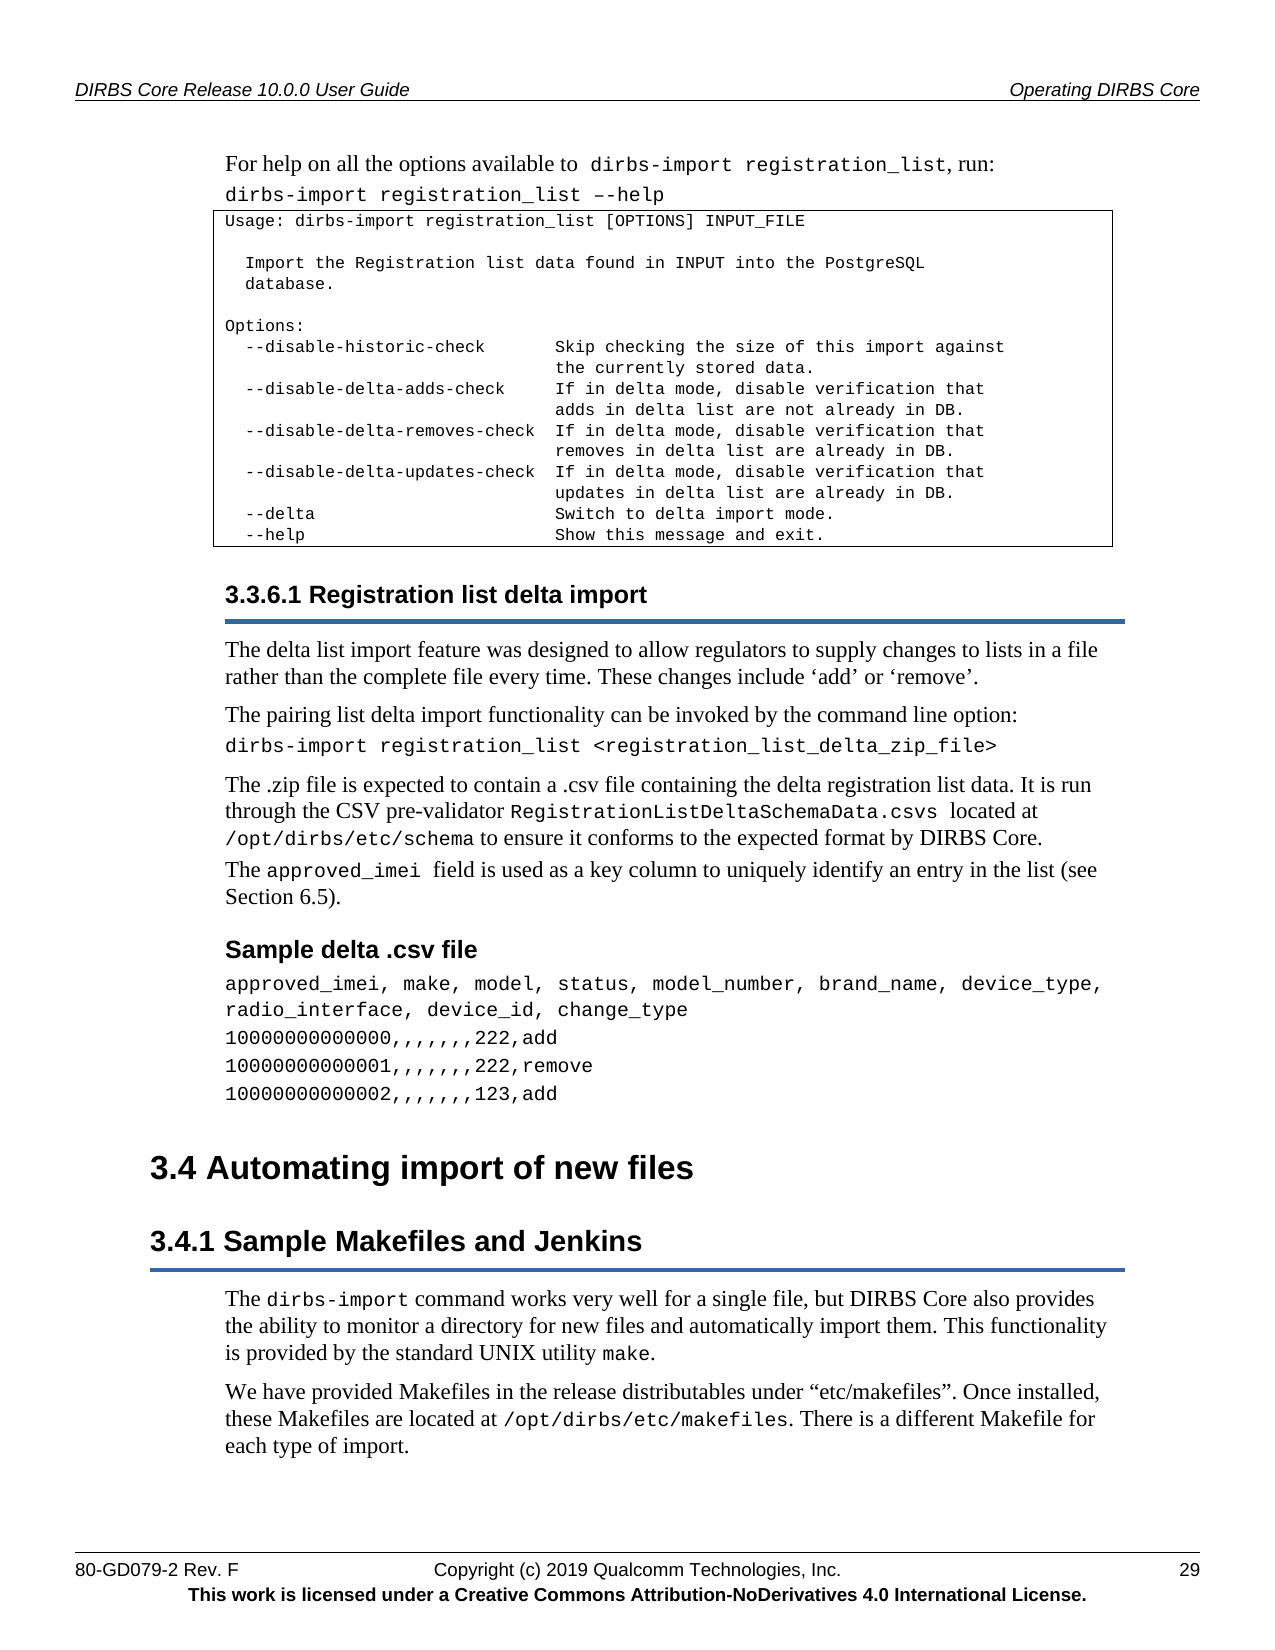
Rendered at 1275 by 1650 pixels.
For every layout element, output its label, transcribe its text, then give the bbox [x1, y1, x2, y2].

text The delta list import feature was designed to allow regulators to supply changes to lists in a file rather than the complete file every time. These changes include ‘add’ or ‘remove’. [225, 636, 1125, 689]
text The pairing list delta import functionality can be invoked by the command line option: [225, 702, 1125, 728]
text dirbs-import registration_list <registration_list_delta_zip_file> [225, 732, 1125, 758]
text For help on all the options available to dirbs-import registration_list, run: [225, 150, 1125, 177]
subtitle Sample Makefiles and Jenkins [150, 1224, 1125, 1268]
text The approved_imei field is used as a key column to uniquely identify an entry in the list (see Section 6.5). [225, 856, 1125, 909]
text approved_imei, make, model, status, model_number, brand_name, device_type, radio_interface, device_id, change_type [225, 970, 1125, 1022]
table_header Usage: dirbs-import registration_list [OPTIONS] INPUT_FILE Import the Registration list data found in INPUT into the PostgreSQL database. Options: --disable-historic-check Skip checking the size of this import against the currently stored data. --disable-delta-adds-check If in delta mode, disable verification that adds in delta list are not already in DB. --disable-delta-removes-check If in delta mode, disable verification that removes in delta list are already in DB. --disable-delta-updates-check If in delta mode, disable verification that updates in delta list are already in DB. --delta Switch to delta import mode. --help Show this message and exit. [214, 211, 1112, 546]
text 10000000000002,,,,,,,123,add [225, 1080, 1125, 1106]
text 10000000000001,,,,,,,222,remove [225, 1052, 1125, 1078]
text The dirbs-import command works very well for a single file, but DIRBS Core also provides the ability to monitor a directory for new files and automatically import them. This functionality is provided by the standard UNIX utility make. [225, 1285, 1125, 1366]
text We have provided Makefiles in the release distributables under “etc/makefiles”. Once installed, these Makefiles are located at /opt/dirbs/etc/makefiles. There is a different Makefile for each type of import. [225, 1378, 1125, 1458]
subtitle Registration list delta import [225, 580, 1125, 619]
text The .zip file is expected to contain a .csv file containing the delta registration list data. It is run through the CSV pre-validator RegistrationListDeltaSchemaData.csvs located at /opt/dirbs/etc/schema to ensure it conforms to the expected format by DIRBS Core. [225, 771, 1125, 852]
text 10000000000000,,,,,,,222,add [225, 1024, 1125, 1050]
subtitle Automating import of new files [150, 1148, 1125, 1186]
text dirbs-import registration_list –-help [225, 181, 1125, 207]
subtitle Sample delta .csv file [225, 934, 1125, 963]
